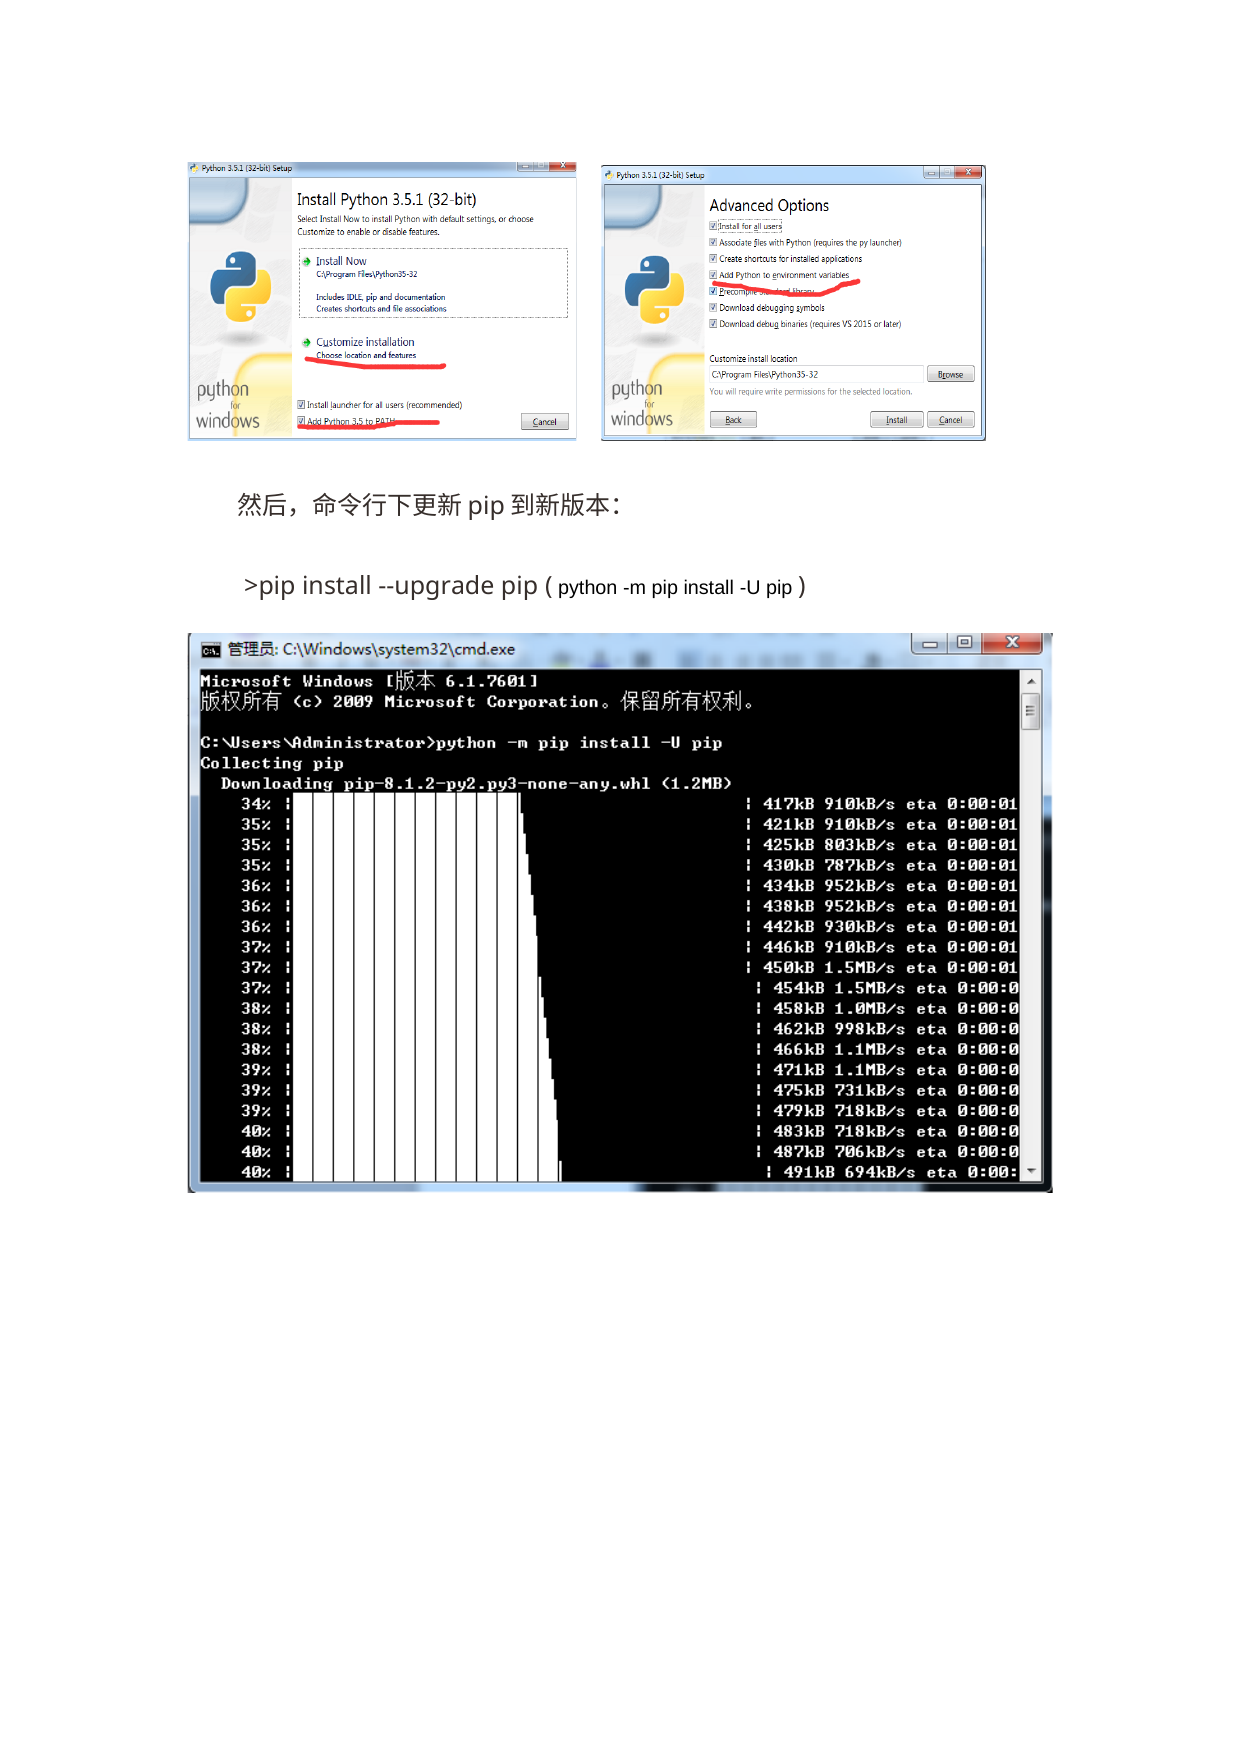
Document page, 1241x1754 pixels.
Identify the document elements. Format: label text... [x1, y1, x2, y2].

picture [187, 162, 577, 441]
picture [187, 633, 1053, 1193]
picture [601, 165, 986, 441]
text >pip install --upgrade pip ( python -m pip install -U pip ) [187, 552, 1053, 617]
text 然后，命令行下更新pip到新版本： [187, 471, 1053, 536]
